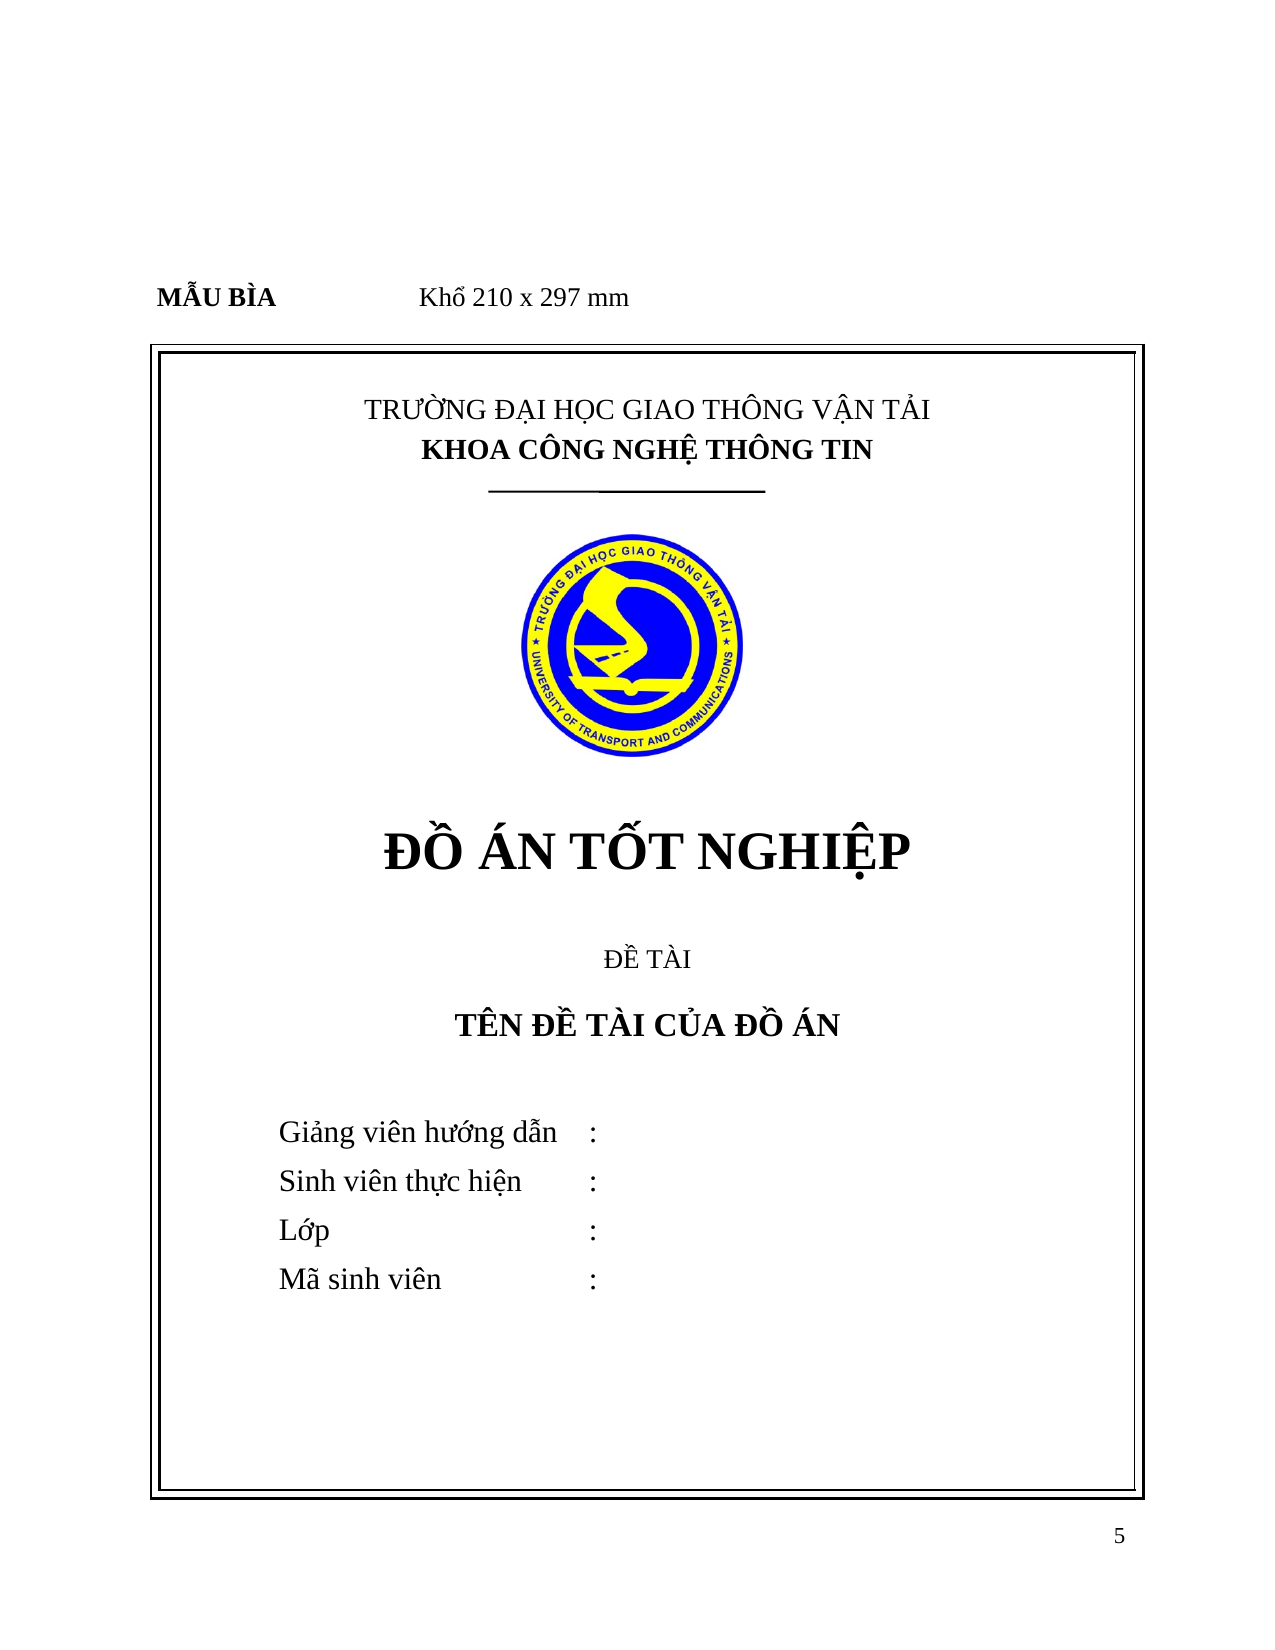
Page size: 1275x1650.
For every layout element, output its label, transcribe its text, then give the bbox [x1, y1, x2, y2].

text MẪU BÌA Khổ 210 x 297 mm [150, 281, 1125, 312]
picture [521, 534, 743, 757]
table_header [155, 345, 1139, 1489]
